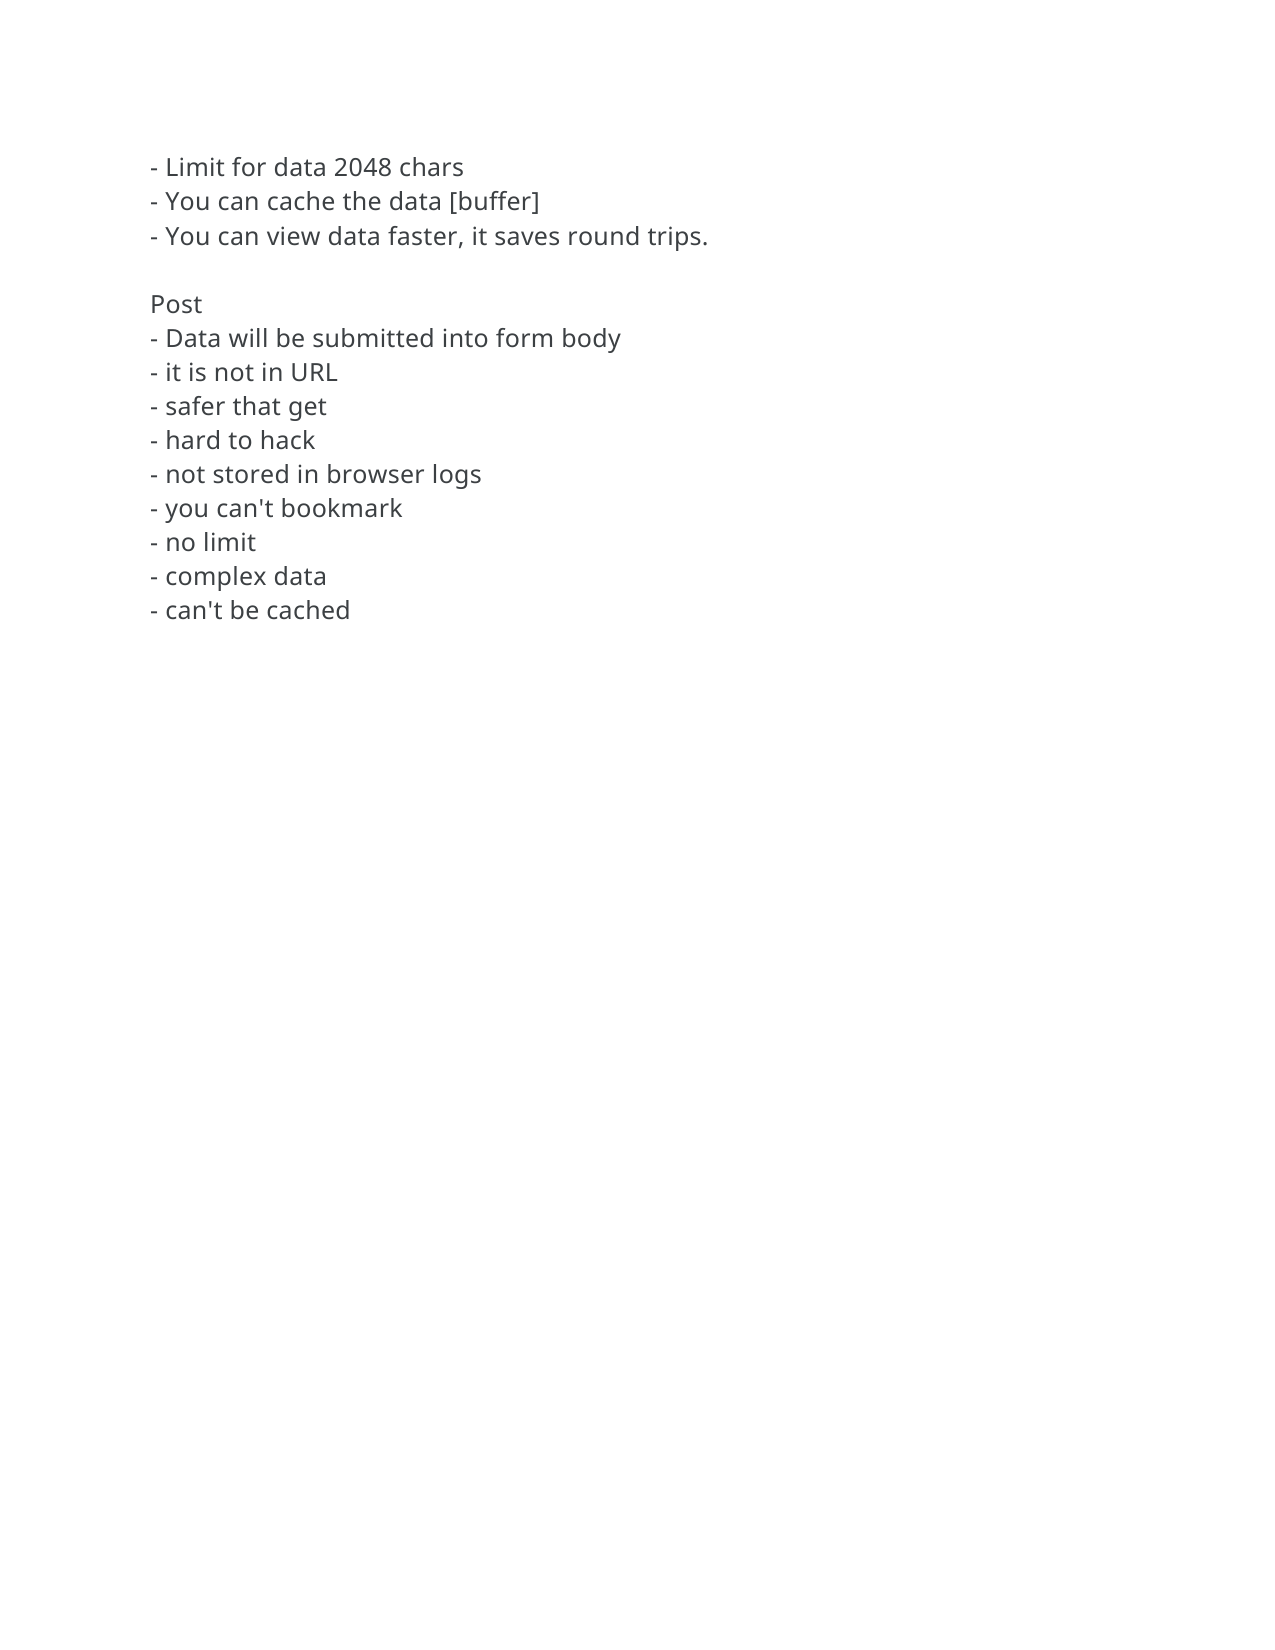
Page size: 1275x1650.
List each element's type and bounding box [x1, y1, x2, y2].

text [150, 150, 1125, 627]
